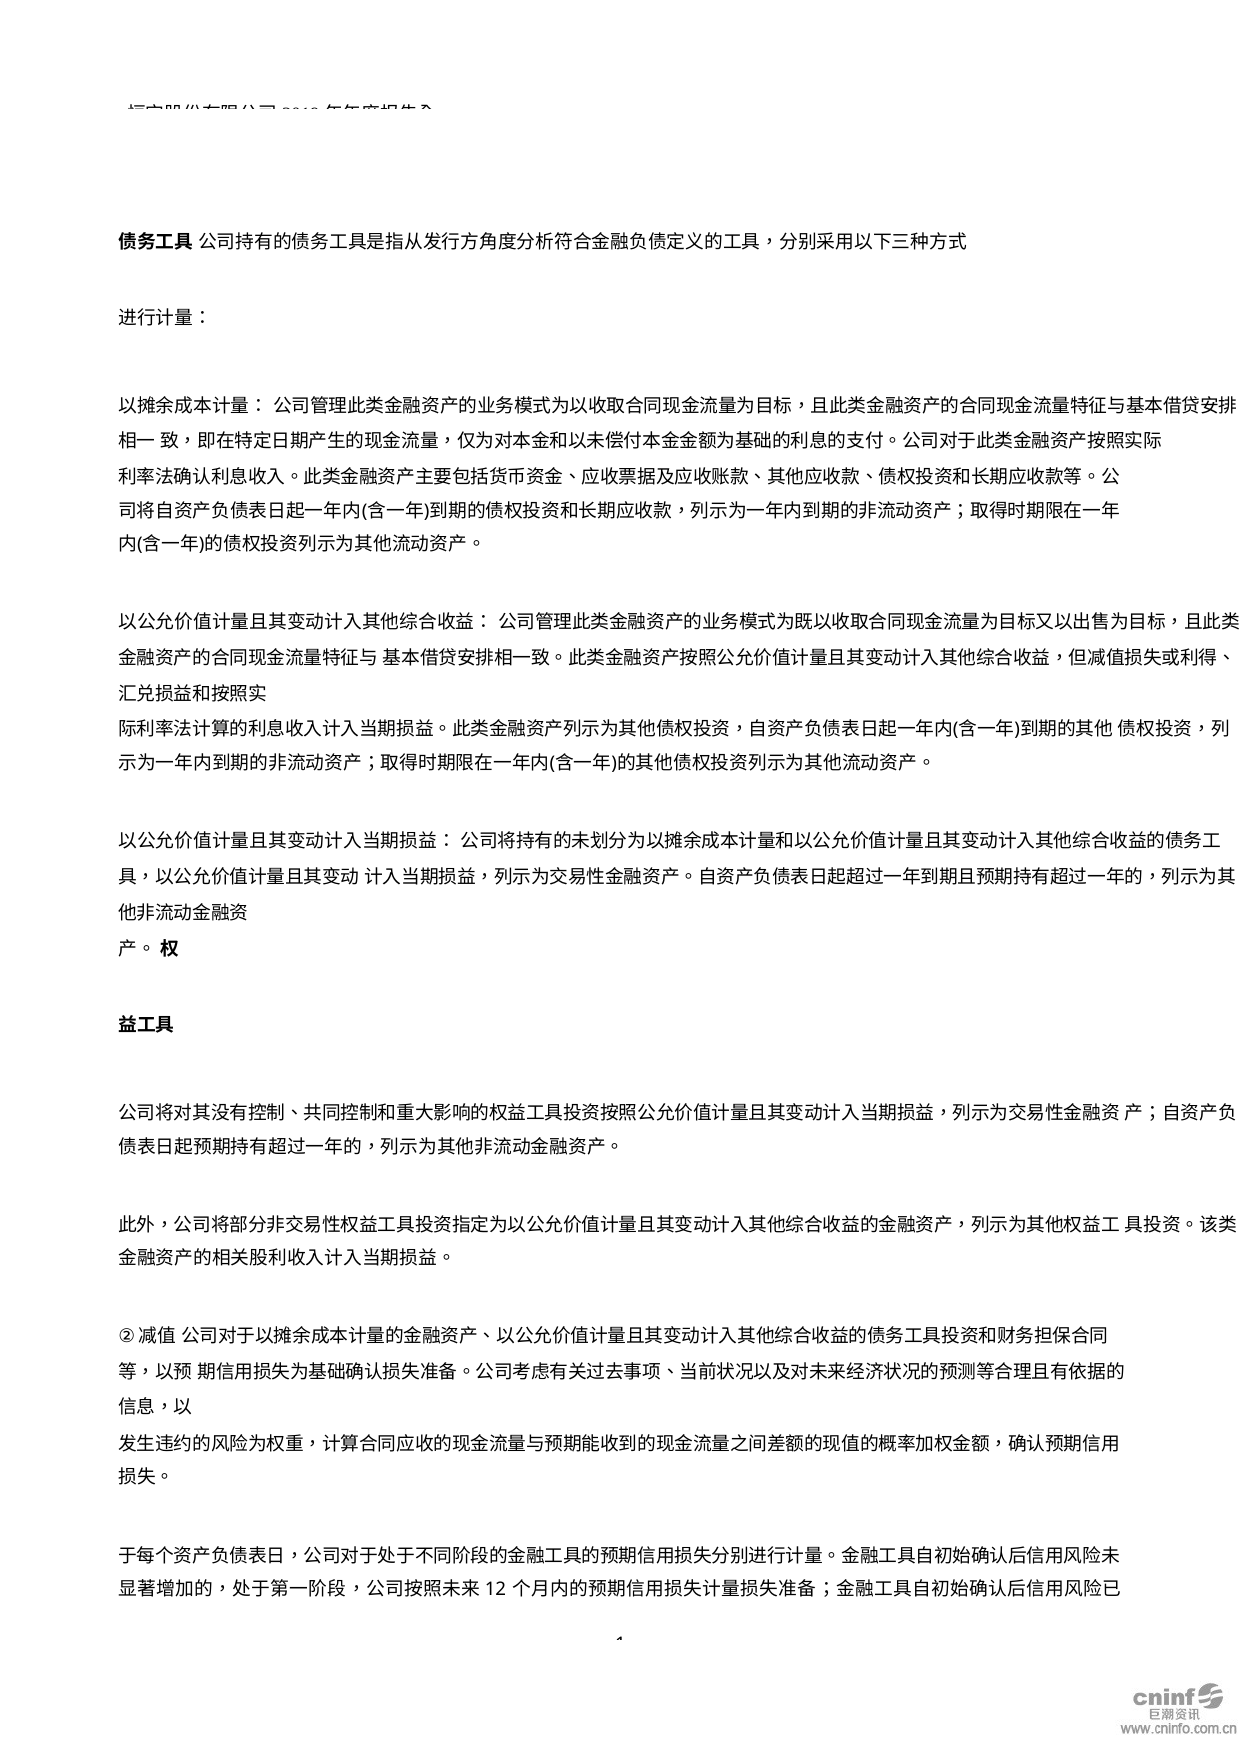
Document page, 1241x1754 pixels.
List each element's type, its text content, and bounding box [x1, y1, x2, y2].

text 债务工具 公司持有的债务工具是指从发行方角度分析符合金融负债定义的工具，分别采用以下三种方式进行计量： [118, 228, 983, 330]
text 此外，公司将部分非交易性权益工具投资指定为以公允价值计量且其变动计入其他综合收益的金融资产，列示为其他权益工 具投资。该类金融资产的相关股利收入计入当期损益。 [118, 1211, 1240, 1270]
text 以公允价值计量且其变动计入其他综合收益： 公司管理此类金融资产的业务模式为既以收取合同现金流量为目标又以出售为目标，且此类金融资产的合同现金流量特征与 基本借贷安排相一致。此类金融资产按照公允价值计量且其变动计入其他综合收益，但减值损失或利得、汇兑损益和按照实 [118, 608, 1240, 705]
text 利率法确认利息收入。此类金融资产主要包括货币资金、应收票据及应收账款、其他应收款、债权投资和长期应收款等。公 司将自资产负债表日起一年内(含一年)到期的债权投资和长期应收款，列示为一年内到期的非流动资产；取得时期限在一年 内(含一年)的债权投资列示为其他流动资产。 [118, 464, 1123, 556]
text 际利率法计算的利息收入计入当期损益。此类金融资产列示为其他债权投资，自资产负债表日起一年内(含一年)到期的其他 债权投资，列示为一年内到期的非流动资产；取得时期限在一年内(含一年)的其他债权投资列示为其他流动资产。 [118, 716, 1240, 775]
text 发生违约的风险为权重，计算合同应收的现金流量与预期能收到的现金流量之间差额的现值的概率加权金额，确认预期信用 损失。 [118, 1430, 1133, 1489]
text ②减值 公司对于以摊余成本计量的金融资产、以公允价值计量且其变动计入其他综合收益的债务工具投资和财务担保合同等，以预 期信用损失为基础确认损失准备。公司考虑有关过去事项、当前状况以及对未来经济状况的预测等合理且有依据的信息，以 [118, 1322, 1133, 1419]
picture [1115, 1680, 1240, 1737]
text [118, 1542, 1123, 1601]
text 以摊余成本计量： 公司管理此类金融资产的业务模式为以收取合同现金流量为目标，且此类金融资产的合同现金流量特征与基本借贷安排相一 致，即在特定日期产生的现金流量，仅为对本金和以未偿付本金金额为基础的利息的支付。公司对于此类金融资产按照实际 [118, 392, 1240, 453]
text 产。 权益工具 [118, 935, 196, 1037]
text 以公允价值计量且其变动计入当期损益： 公司将持有的未划分为以摊余成本计量和以公允价值计量且其变动计入其他综合收益的债务工具，以公允价值计量且其变动 计入当期损益，列示为交易性金融资产。自资产负债表日起超过一年到期且预期持有超过一年的，列示为其他非流动金融资 [118, 828, 1240, 925]
text 公司将对其没有控制、共同控制和重大影响的权益工具投资按照公允价值计量且其变动计入当期损益，列示为交易性金融资 产；自资产负债表日起预期持有超过一年的，列示为其他非流动金融资产。 [118, 1099, 1240, 1158]
